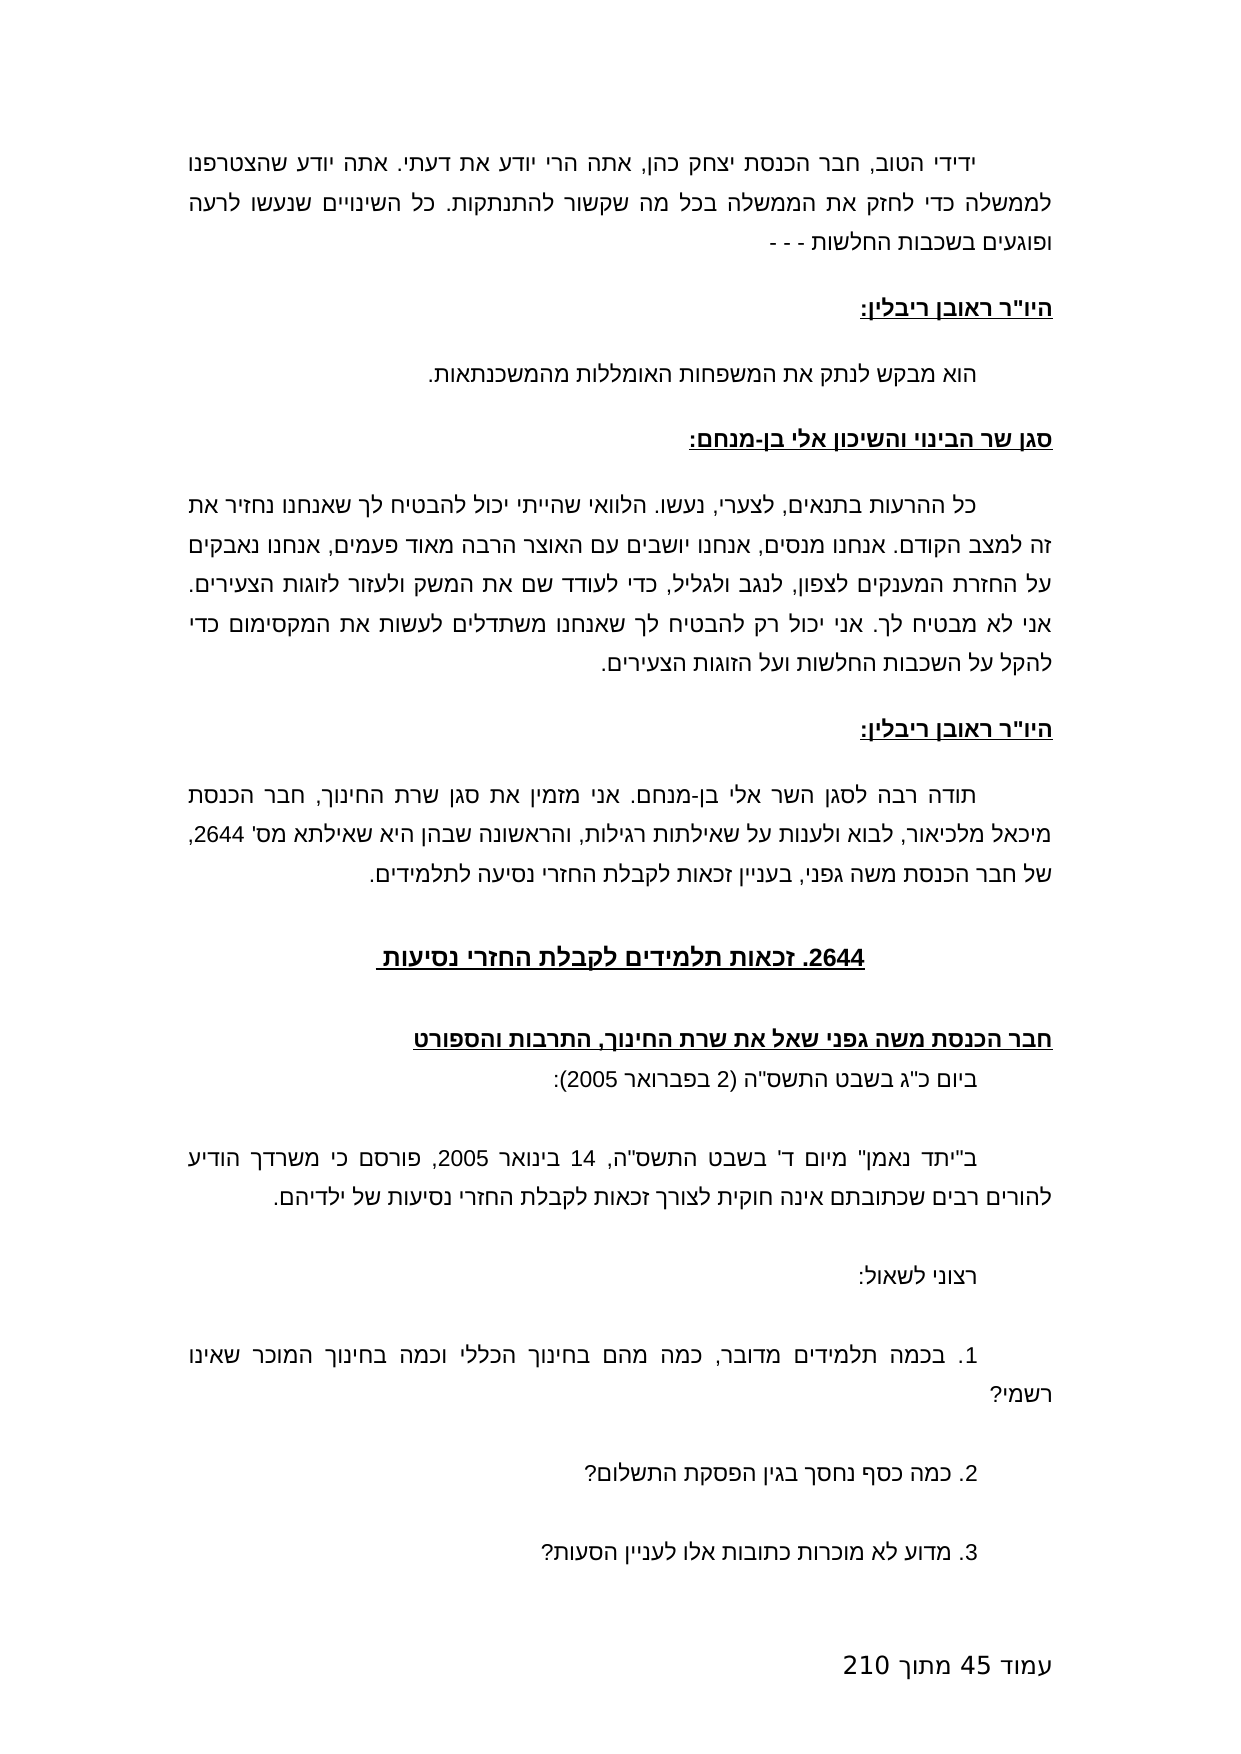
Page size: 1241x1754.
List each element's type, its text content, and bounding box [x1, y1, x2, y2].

text רצוני לשאול: [187, 1263, 1053, 1289]
text היו"ר ראובן ריבלין: [187, 690, 1053, 742]
text 2644. זכאות תלמידים לקבלת החזרי נסיעות [187, 900, 1053, 972]
text תודה רבה לסגן השר אלי בן-מנחם. אני מזמין את סגן שרת החינוך, חבר הכנסת מיכאל מלכיאור, לבוא ולענות על שאילתות רגילות, והראשונה שבהן היא שאילתא מס' 2644, של חבר הכנסת משה גפני, בעניין זכאות לקבלת החזרי נסיעה לתלמידים. [187, 782, 1053, 887]
text ב"יתד נאמן" מיום ד' בשבט התשס"ה, 14 בינואר 2005, פורסם כי משרדך הודיע להורים רבים שכתובתם אינה חוקית לצורך זכאות לקבלת החזרי נסיעות של ילדיהם. [187, 1144, 1053, 1210]
text 2. כמה כסף נחסך בגין הפסקת התשלום? [187, 1460, 1053, 1487]
text כל ההרעות בתנאים, לצערי, נעשו. הלוואי שהייתי יכול להבטיח לך שאנחנו נחזיר את זה למצב הקודם. אנחנו מנסים, אנחנו יושבים עם האוצר הרבה מאוד פעמים, אנחנו נאבקים על החזרת המענקים לצפון, לנגב ולגליל, כדי לעודד שם את המשק ולעזור לזוגות הצעירים. אני לא מבטיח לך. אני יכול רק להבטיח לך שאנחנו משתדלים לעשות את המקסימום כדי להקל על השכבות החלשות ועל הזוגות הצעירים. [187, 492, 1053, 677]
text חבר הכנסת משה גפני שאל את שרת החינוך, התרבות והספורט [187, 1026, 1053, 1052]
text 1. בכמה תלמידים מדובר, כמה מהם בחינוך הכללי וכמה בחינוך המוכר שאינו רשמי? [187, 1342, 1053, 1408]
text ידידי הטוב, חבר הכנסת יצחק כהן, אתה הרי יודע את דעתי. אתה יודע שהצטרפנו לממשלה כדי לחזק את הממשלה בכל מה שקשור להתנתקות. כל השינויים שנעשו לרעה ופוגעים בשכבות החלשות - - - [187, 150, 1053, 255]
text ביום כ"ג בשבט התשס"ה (2 בפברואר 2005): [187, 1066, 1053, 1092]
text 3. מדוע לא מוכרות כתובות אלו לעניין הסעות? [187, 1539, 1053, 1566]
text הוא מבקש לנתק את המשפחות האומללות מהמשכנתאות. [187, 361, 1053, 387]
text היו"ר ראובן ריבלין: [187, 295, 1053, 321]
text סגן שר הבינוי והשיכון אלי בן-מנחם: [187, 400, 1053, 453]
